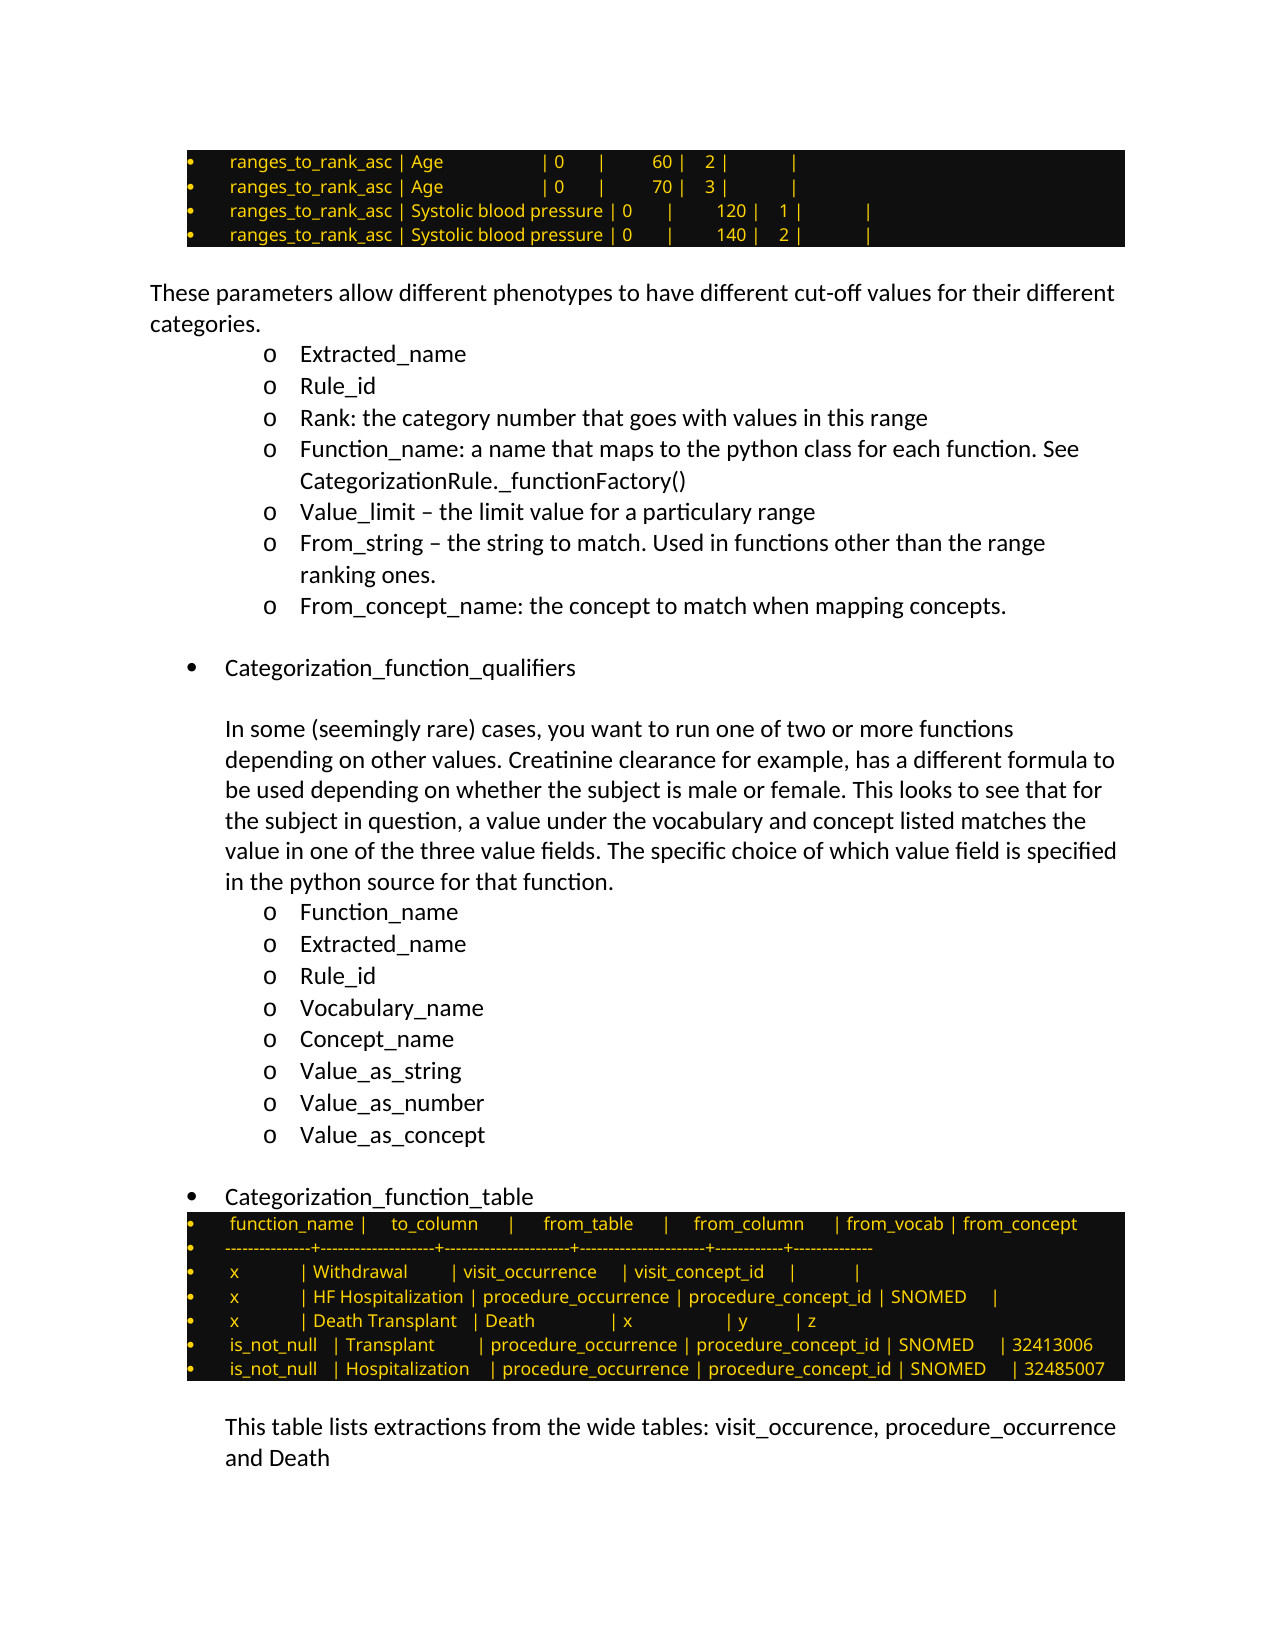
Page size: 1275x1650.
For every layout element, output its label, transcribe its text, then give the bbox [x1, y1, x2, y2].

list ranges_to_rank_asc | Age | 0 | 60 | 2 | | [187, 150, 1125, 174]
list Categorization_function_qualifiers In some (seemingly rare) cases, you want to run one of two or more functions depending on other values. Creatinine clearance for example, has a different formula to be used depending on whether the subject is male or female. This looks to see that for the subject in question, a value under the vocabulary and concept listed matches the value in one of the three value fields. The specific choice of which value field is specified in the python source for that function. [187, 652, 1125, 896]
list From_concept_name: the concept to match when mapping concepts. [262, 590, 1125, 652]
list ranges_to_rank_asc | Systolic blood pressure | 0 | 120 | 1 | | [187, 198, 1125, 222]
list Value_as_string [262, 1055, 1125, 1087]
list ranges_to_rank_asc | Age | 0 | 70 | 3 | | [187, 174, 1125, 198]
list Function_name [262, 896, 1125, 928]
list x | Withdrawal | visit_occurrence | visit_concept_id | | [187, 1260, 1125, 1284]
list ---------------+--------------------+----------------------+----------------------+------------+-------------- [187, 1236, 1125, 1260]
list Rule_id [262, 370, 1125, 402]
text These parameters allow different phenotypes to have different cut-off values for their different categories. [150, 247, 1125, 338]
list From_string – the string to match. Used in functions other than the range ranking ones. [262, 528, 1125, 590]
list function_name | to_column | from_table | from_column | from_vocab | from_concept [187, 1212, 1125, 1236]
list Extracted_name [262, 928, 1125, 960]
list Categorization_function_table [187, 1181, 1125, 1212]
list Rank: the category number that goes with values in this range [262, 402, 1125, 433]
list Value_as_number [262, 1087, 1125, 1119]
list is_not_null | Transplant | procedure_occurrence | procedure_concept_id | SNOMED | 32413006 [187, 1332, 1125, 1357]
list This table lists extractions from the wide tables: visit_occurence, procedure_occurrence and Death [225, 1381, 1125, 1472]
list is_not_null | Hospitalization | procedure_occurrence | procedure_concept_id | SNOMED | 32485007 [187, 1357, 1125, 1381]
list ranges_to_rank_asc | Systolic blood pressure | 0 | 140 | 2 | | [187, 222, 1125, 247]
list Value_as_concept [262, 1119, 1125, 1181]
list x | Death Transplant | Death | x | y | z [187, 1308, 1125, 1332]
list Concept_name [262, 1023, 1125, 1055]
list Value_limit – the limit value for a particulary range [262, 496, 1125, 528]
list Extracted_name [262, 338, 1125, 370]
list Rule_id [262, 960, 1125, 992]
list x | HF Hospitalization | procedure_occurrence | procedure_concept_id | SNOMED | [187, 1284, 1125, 1308]
list Function_name: a name that maps to the python class for each function. See CategorizationRule._functionFactory() [262, 433, 1125, 496]
list Vocabulary_name [262, 992, 1125, 1023]
